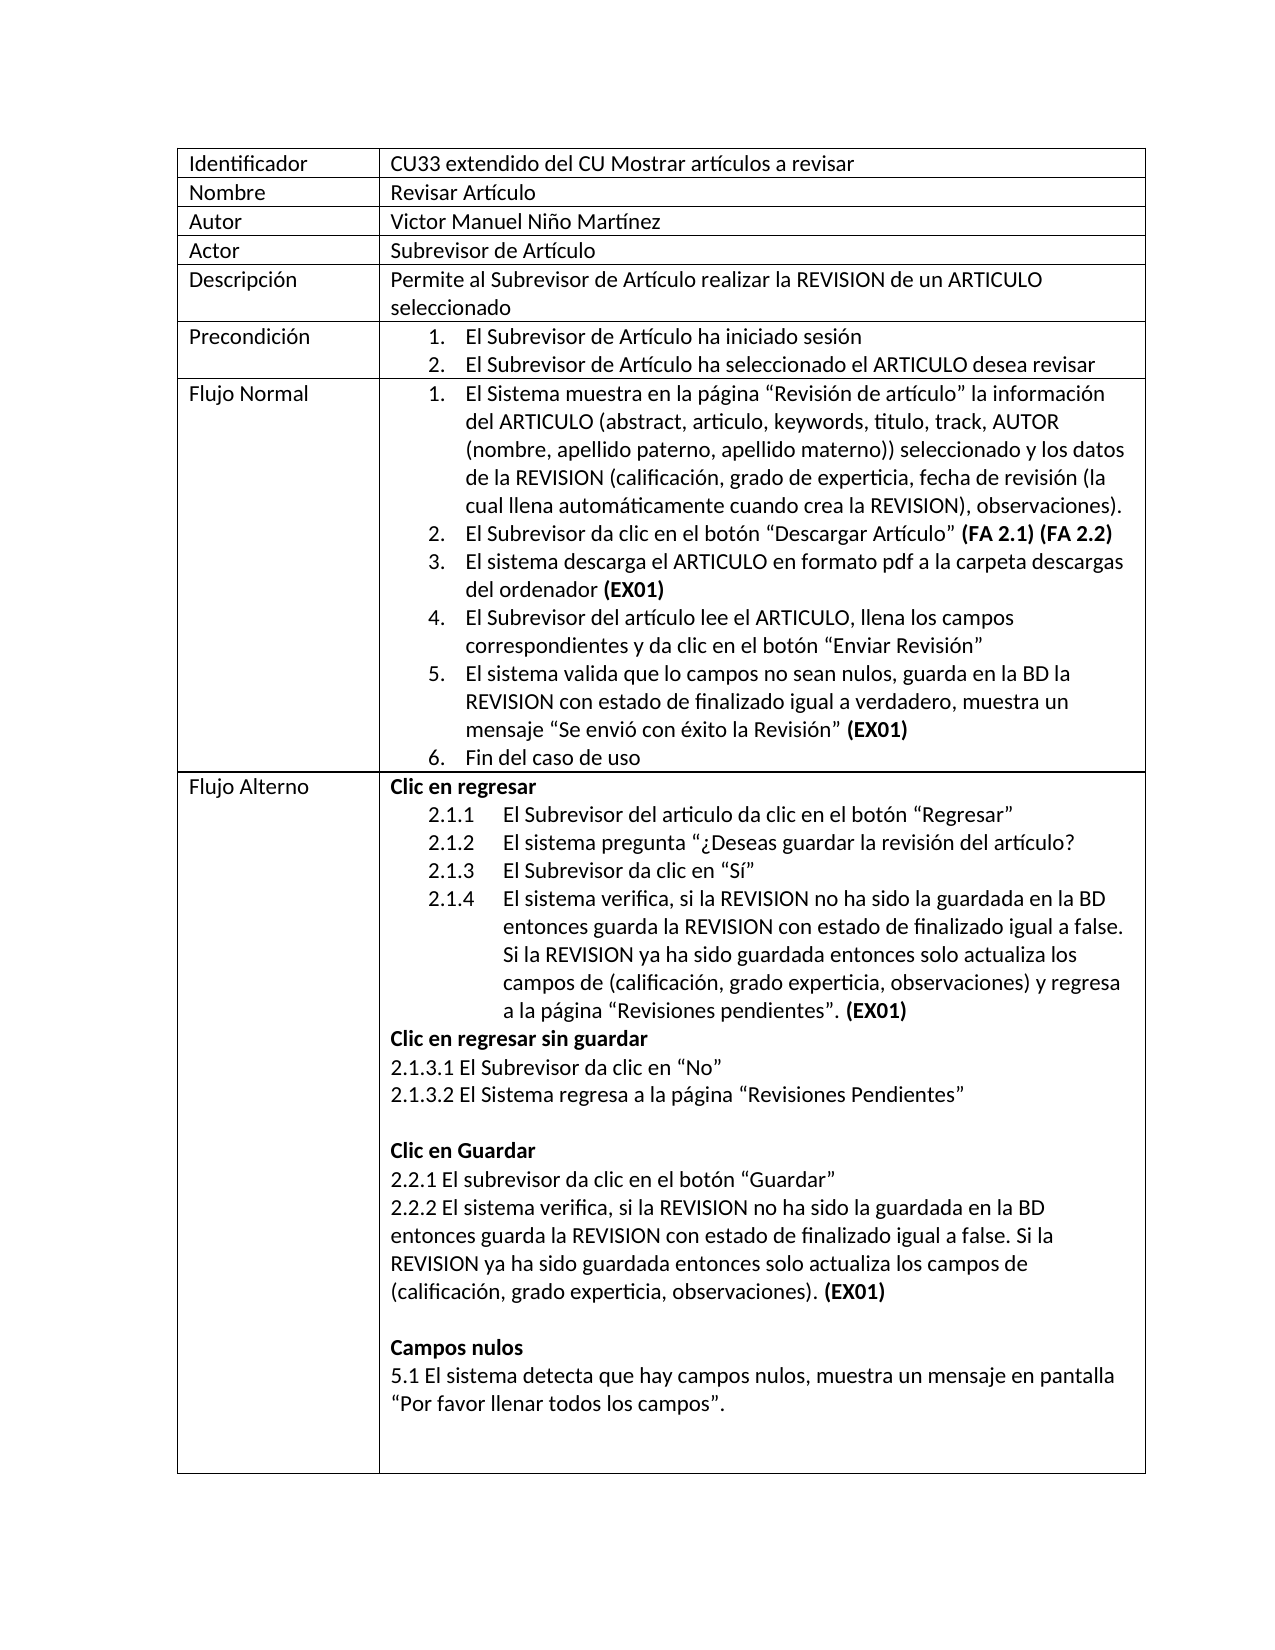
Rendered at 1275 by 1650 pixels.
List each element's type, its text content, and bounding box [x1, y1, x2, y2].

table_cell Permite al Subrevisor de Artículo realizar la REVISION de un ARTICULO seleccionado [380, 265, 1145, 321]
table_cell Precondición [178, 322, 379, 378]
table_cell Flujo Normal [178, 379, 379, 771]
table_header Identificador [178, 149, 379, 177]
table_cell Descripción [178, 265, 379, 321]
table_cell El Sistema muestra en la página “Revisión de artículo” la información del ARTICULO (abstract, articulo, keywords, titulo, track, AUTOR (nombre, apellido paterno, apellido materno)) seleccionado y los datos de la REVISION (calificación, grado de experticia, fecha de revisión (la cual llena automáticamente cuando crea la REVISION), observaciones). El Subrevisor da clic en el botón “Descargar Artículo” (FA 2.1) (FA 2.2) El sistema descarga el ARTICULO en formato pdf a la carpeta descargas del ordenador (EX01) El Subrevisor del artículo lee el ARTICULO, llena los campos correspondientes y da clic en el botón “Enviar Revisión” El sistema valida que lo campos no sean nulos, guarda en la BD la REVISION con estado de finalizado igual a verdadero, muestra un mensaje “Se envió con éxito la Revisión” (EX01) Fin del caso de uso [380, 379, 1145, 771]
table_cell Revisar Artículo [380, 178, 1145, 206]
table_cell Subrevisor de Artículo [380, 236, 1145, 264]
table_cell Nombre [178, 178, 379, 206]
table_cell Victor Manuel Niño Martínez [380, 207, 1145, 235]
table_cell Flujo Alterno [178, 773, 379, 1473]
table_cell El Subrevisor de Artículo ha iniciado sesión El Subrevisor de Artículo ha seleccionado el ARTICULO desea revisar [380, 322, 1145, 378]
table_cell Actor [178, 236, 379, 264]
table_cell Autor [178, 207, 379, 235]
table_cell Clic en regresar El Subrevisor del articulo da clic en el botón “Regresar” El sistema pregunta “¿Deseas guardar la revisión del artículo? El Subrevisor da clic en “Sí” El sistema verifica, si la REVISION no ha sido la guardada en la BD entonces guarda la REVISION con estado de finalizado igual a false. Si la REVISION ya ha sido guardada entonces solo actualiza los campos de (calificación, grado experticia, observaciones) y regresa a la página “Revisiones pendientes”. (EX01) Clic en regresar sin guardar 2.1.3.1 El Subrevisor da clic en “No” 2.1.3.2 El Sistema regresa a la página “Revisiones Pendientes” Clic en Guardar 2.2.1 El subrevisor da clic en el botón “Guardar” 2.2.2 El sistema verifica, si la REVISION no ha sido la guardada en la BD entonces guarda la REVISION con estado de finalizado igual a false. Si la REVISION ya ha sido guardada entonces solo actualiza los campos de (calificación, grado experticia, observaciones). (EX01) Campos nulos 5.1 El sistema detecta que hay campos nulos, muestra un mensaje en pantalla “Por favor llenar todos los campos”. [380, 773, 1145, 1473]
table_header CU33 extendido del CU Mostrar artículos a revisar [380, 149, 1145, 177]
